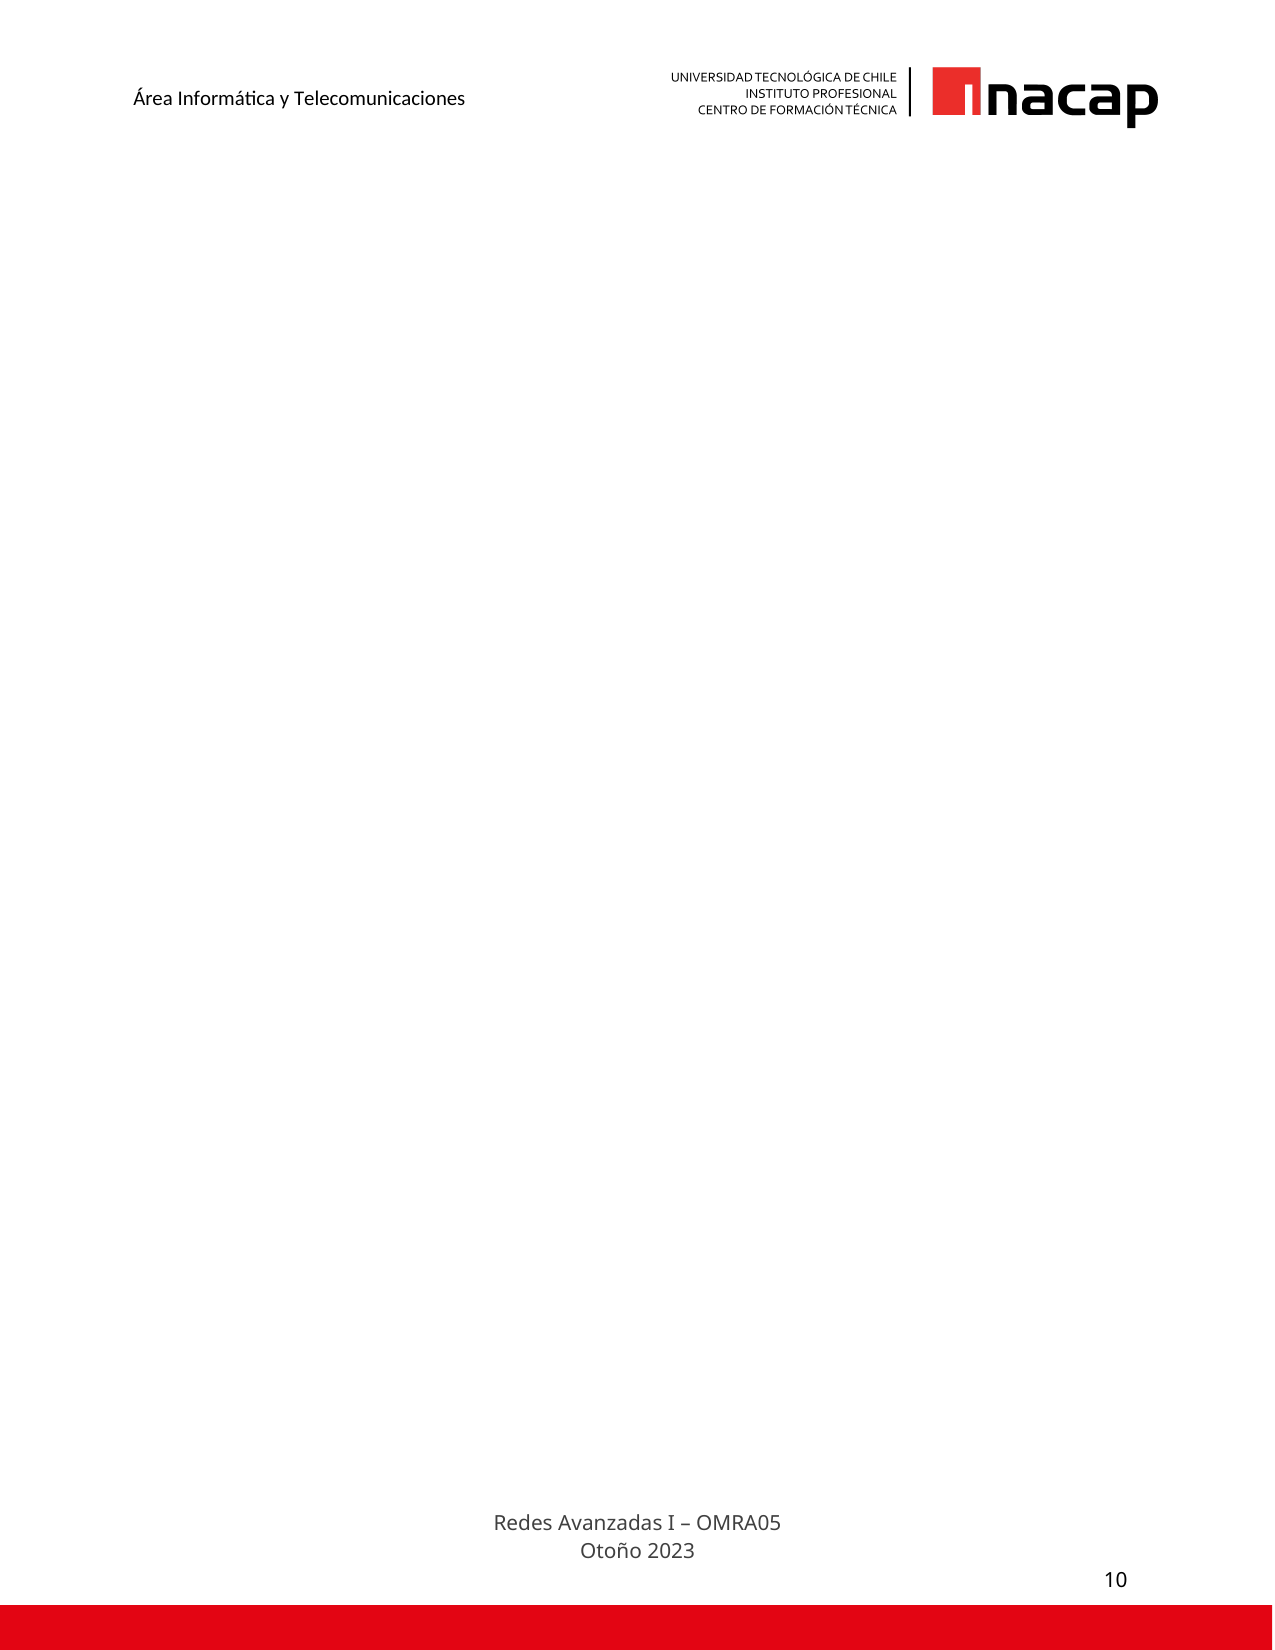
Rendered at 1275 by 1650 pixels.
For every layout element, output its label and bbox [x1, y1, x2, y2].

picture [668, 63, 1160, 129]
